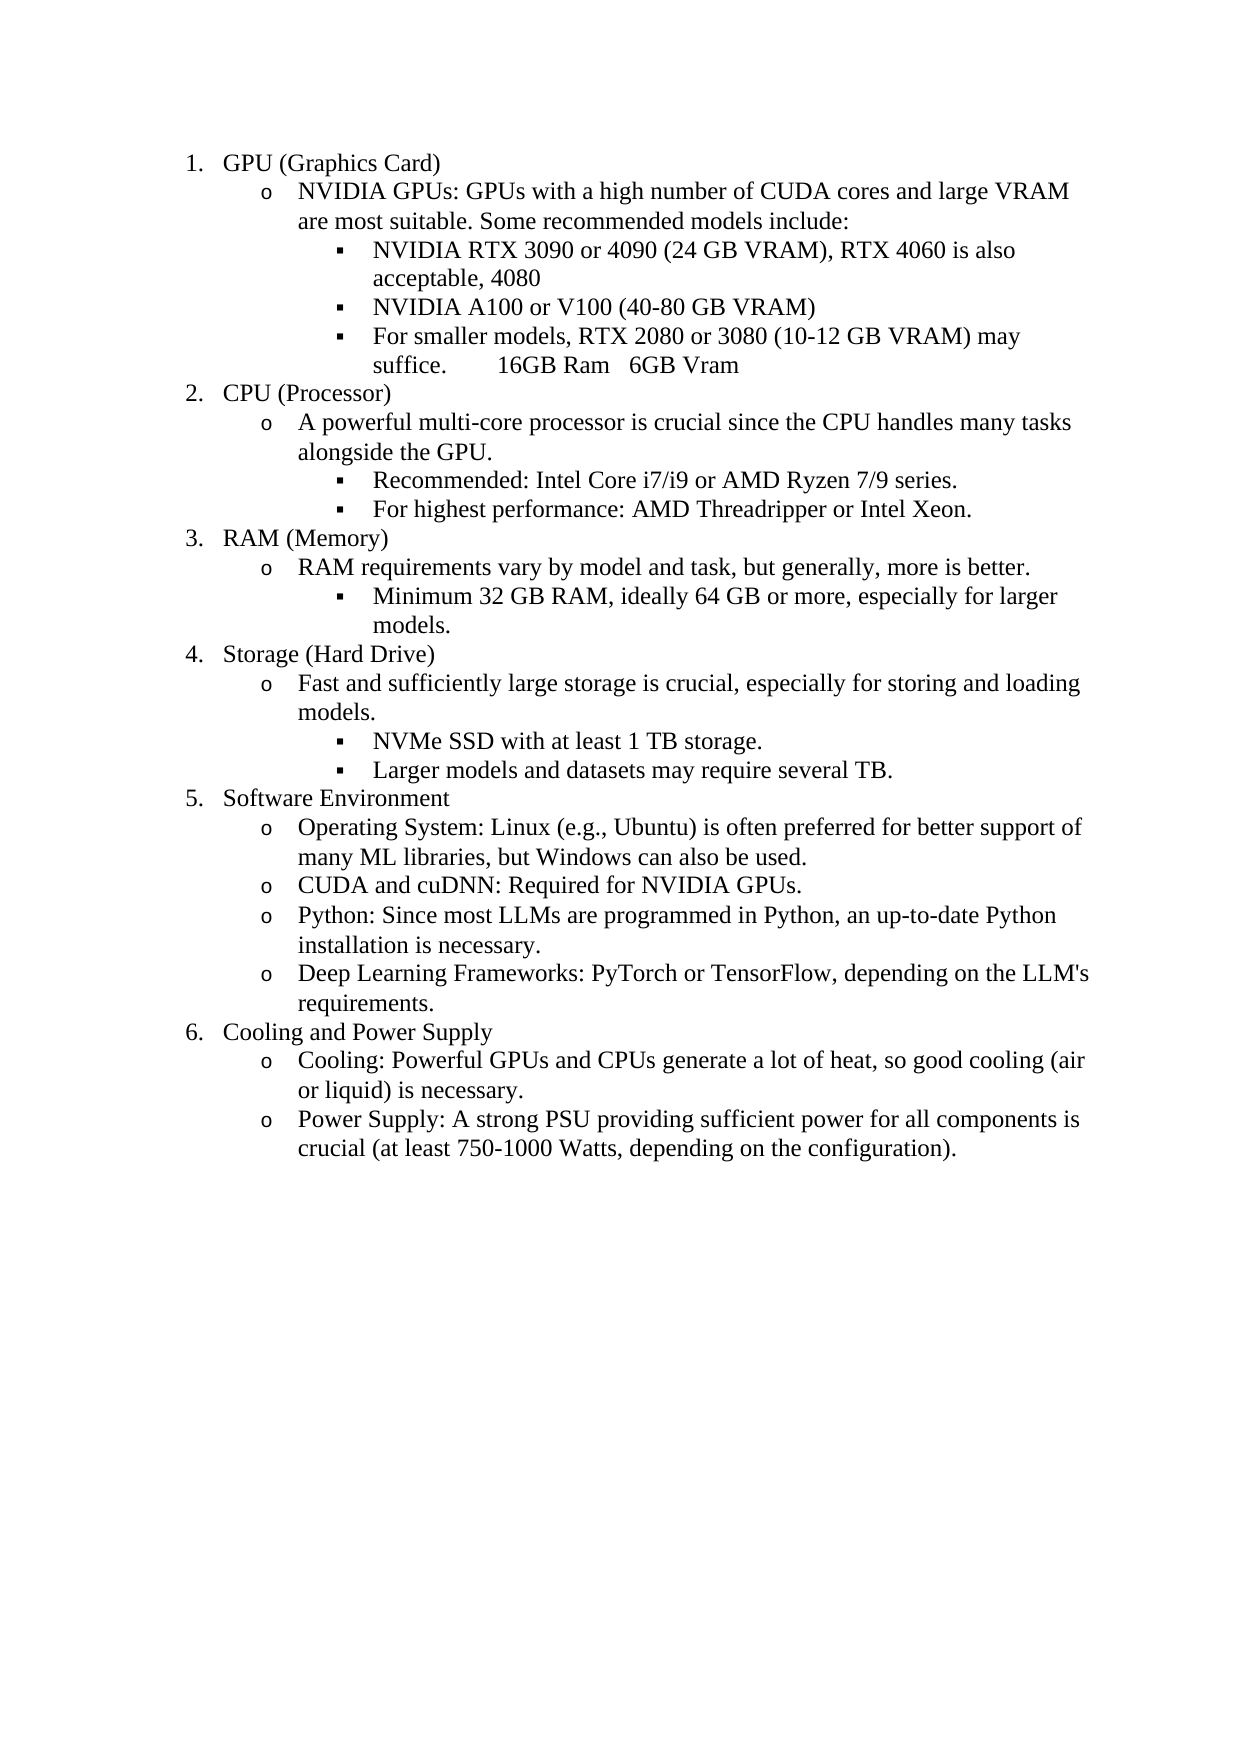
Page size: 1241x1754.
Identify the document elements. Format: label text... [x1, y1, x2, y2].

list Fast and sufficiently large storage is crucial, especially for storing and loading models. [260, 668, 1093, 726]
list Larger models and datasets may require several TB. [335, 755, 1093, 783]
list NVMe SSD with at least 1 TB storage. [335, 726, 1093, 755]
list Python: Since most LLMs are programmed in Python, an up-to-date Python installation is necessary. [260, 900, 1093, 958]
list NVIDIA RTX 3090 or 4090 (24 GB VRAM), RTX 4060 is also acceptable, 4080 [335, 235, 1093, 292]
list Power Supply: A strong PSU providing sufficient power for all components is crucial (at least 750-1000 Watts, depending on the configuration). [260, 1104, 1093, 1162]
list CUDA and cuDNN: Required for NVIDIA GPUs. [260, 871, 1093, 900]
list RAM requirements vary by model and task, but generally, more is better. [260, 552, 1093, 581]
list NVIDIA GPUs: GPUs with a high number of CUDA cores and large VRAM are most suitable. Some recommended models include: [260, 176, 1093, 235]
list Recommended: Intel Core i7/i9 or AMD Ryzen 7/9 series. [335, 466, 1093, 494]
list CPU (Processor) [185, 378, 1093, 407]
list GPU (Graphics Card) [185, 148, 1093, 176]
list Deep Learning Frameworks: PyTorch or TensorFlow, depending on the LLM's requirements. [260, 958, 1093, 1017]
list Cooling: Powerful GPUs and CPUs generate a lot of heat, so good cooling (air or liquid) is necessary. [260, 1046, 1093, 1104]
list For highest performance: AMD Threadripper or Intel Xeon. [335, 494, 1093, 523]
list For smaller models, RTX 2080 or 3080 (10-12 GB VRAM) may suffice. 16GB Ram 6GB Vram [335, 321, 1093, 378]
list Storage (Hard Drive) [185, 639, 1093, 668]
list NVIDIA A100 or V100 (40-80 GB VRAM) [335, 292, 1093, 321]
list Operating System: Linux (e.g., Ubuntu) is often preferred for better support of many ML libraries, but Windows can also be used. [260, 812, 1093, 871]
list Cooling and Power Supply [185, 1017, 1093, 1046]
list A powerful multi-core processor is crucial since the CPU handles many tasks alongside the GPU. [260, 407, 1093, 466]
list RAM (Memory) [185, 523, 1093, 552]
list Minimum 32 GB RAM, ideally 64 GB or more, especially for larger models. [335, 581, 1093, 639]
list Software Environment [185, 783, 1093, 812]
